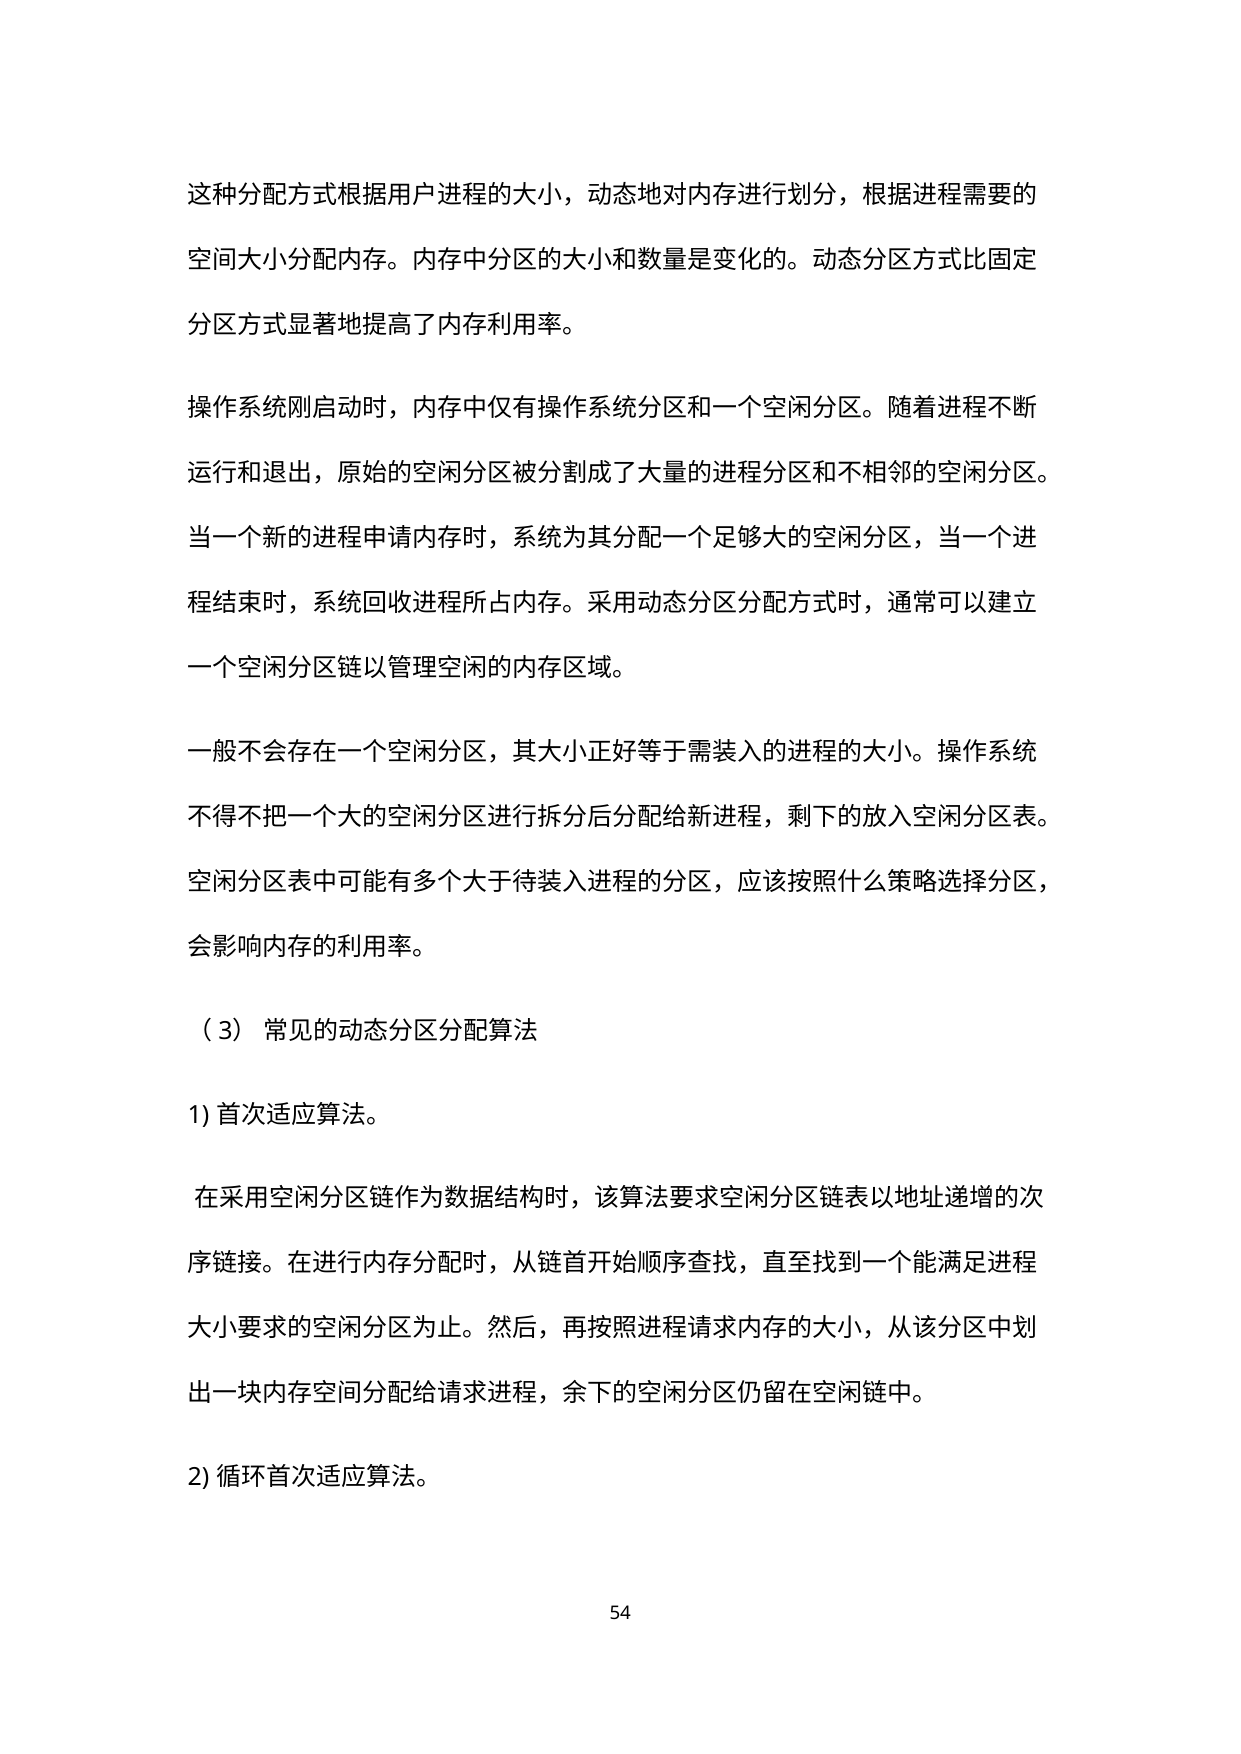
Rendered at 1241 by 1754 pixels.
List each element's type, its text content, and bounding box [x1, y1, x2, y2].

text 在采用空闲分区链作为数据结构时，该算法要求空闲分区链表以地址递增的次序链接。在进行内存分配时，从链首开始顺序查找，直至找到一个能满足进程大小要求的空闲分区为止。然后，再按照进程请求内存的大小，从该分区中划出一块内存空间分配给请求进程，余下的空闲分区仍留在空闲链中。 [187, 1163, 1053, 1423]
text 操作系统刚启动时，内存中仅有操作系统分区和一个空闲分区。随着进程不断运行和退出，原始的空闲分区被分割成了大量的进程分区和不相邻的空闲分区。当一个新的进程申请内存时，系统为其分配一个足够大的空闲分区，当一个进程结束时，系统回收进程所占内存。采用动态分区分配方式时，通常可以建立一个空闲分区链以管理空闲的内存区域。 [187, 373, 1053, 698]
text 2) 循环首次适应算法。 [187, 1442, 1053, 1507]
text （ 3） 常见的动态分区分配算法 [187, 996, 1053, 1061]
text 1) 首次适应算法。 [187, 1080, 1053, 1145]
text 一般不会存在一个空闲分区，其大小正好等于需装入的进程的大小。操作系统不得不把一个大的空闲分区进行拆分后分配给新进程，剩下的放入空闲分区表。空闲分区表中可能有多个大于待装入进程的分区，应该按照什么策略选择分区，会影响内存的利用率。 [187, 717, 1053, 977]
text 这种分配方式根据用户进程的大小，动态地对内存进行划分，根据进程需要的空间大小分配内存。内存中分区的大小和数量是变化的。动态分区方式比固定分区方式显著地提高了内存利用率。 [187, 160, 1053, 355]
